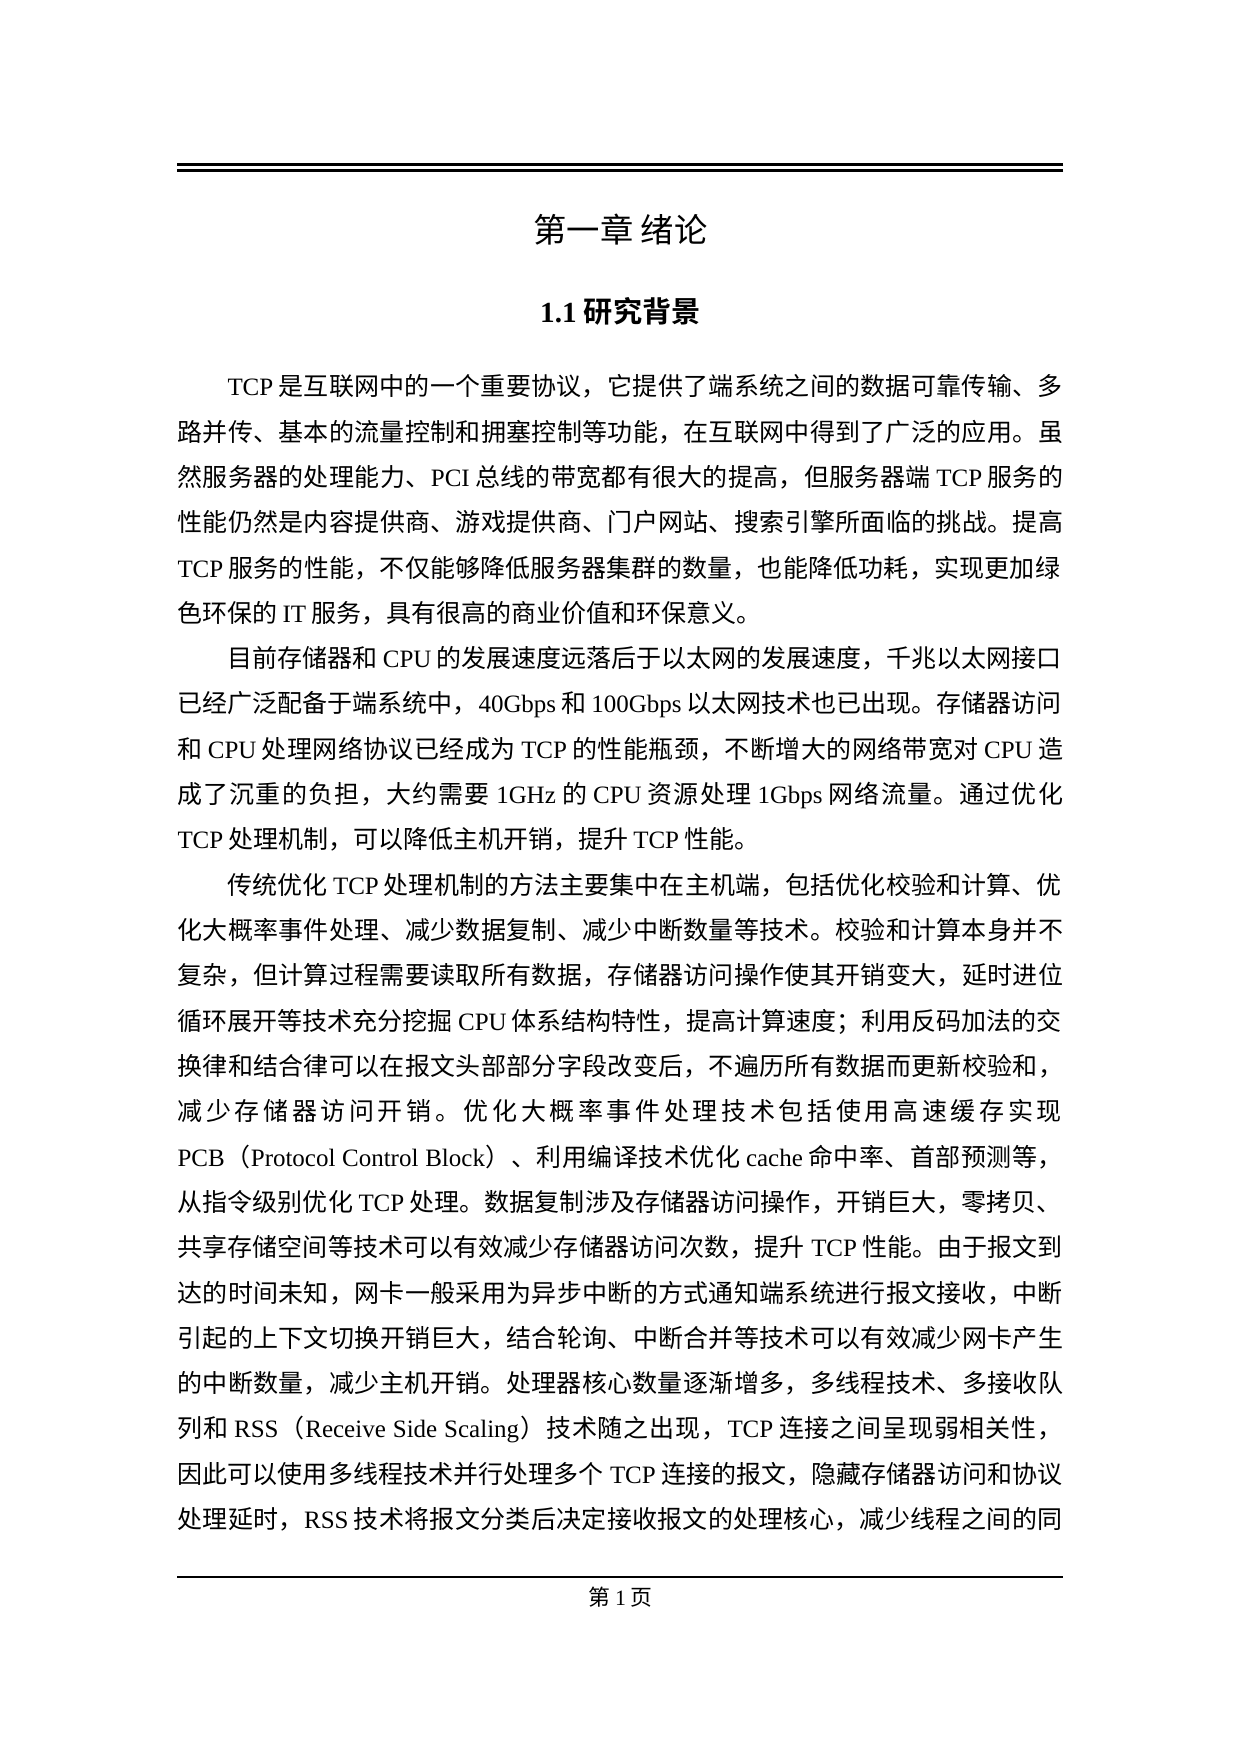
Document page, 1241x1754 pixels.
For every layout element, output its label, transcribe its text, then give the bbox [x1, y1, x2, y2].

text 第一章 绪论 [177, 204, 1063, 252]
text 目前存储器和CPU的发展速度远落后于以太网的发展速度，千兆以太网接口已经广泛配备于端系统中，40Gbps和100Gbps以太网技术也已出现。存储器访问和CPU处理网络协议已经成为TCP的性能瓶颈，不断增大的网络带宽对CPU造成了沉重的负担，大约需要1GHz的CPU资源处理1Gbps网络流量。通过优化TCP处理机制，可以降低主机开销，提升TCP性能。 [177, 639, 1063, 856]
text TCP是互联网中的一个重要协议，它提供了端系统之间的数据可靠传输、多路并传、基本的流量控制和拥塞控制等功能，在互联网中得到了广泛的应用。虽然服务器的处理能力、PCI总线的带宽都有很大的提高，但服务器端TCP服务的性能仍然是内容提供商、游戏提供商、门户网站、搜索引擎所面临的挑战。提高TCP服务的性能，不仅能够降低服务器集群的数量，也能降低功耗，实现更加绿色环保的IT服务，具有很高的商业价值和环保意义。 [177, 367, 1063, 629]
text 1.1 研究背景 [177, 289, 1063, 331]
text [177, 865, 1063, 1536]
